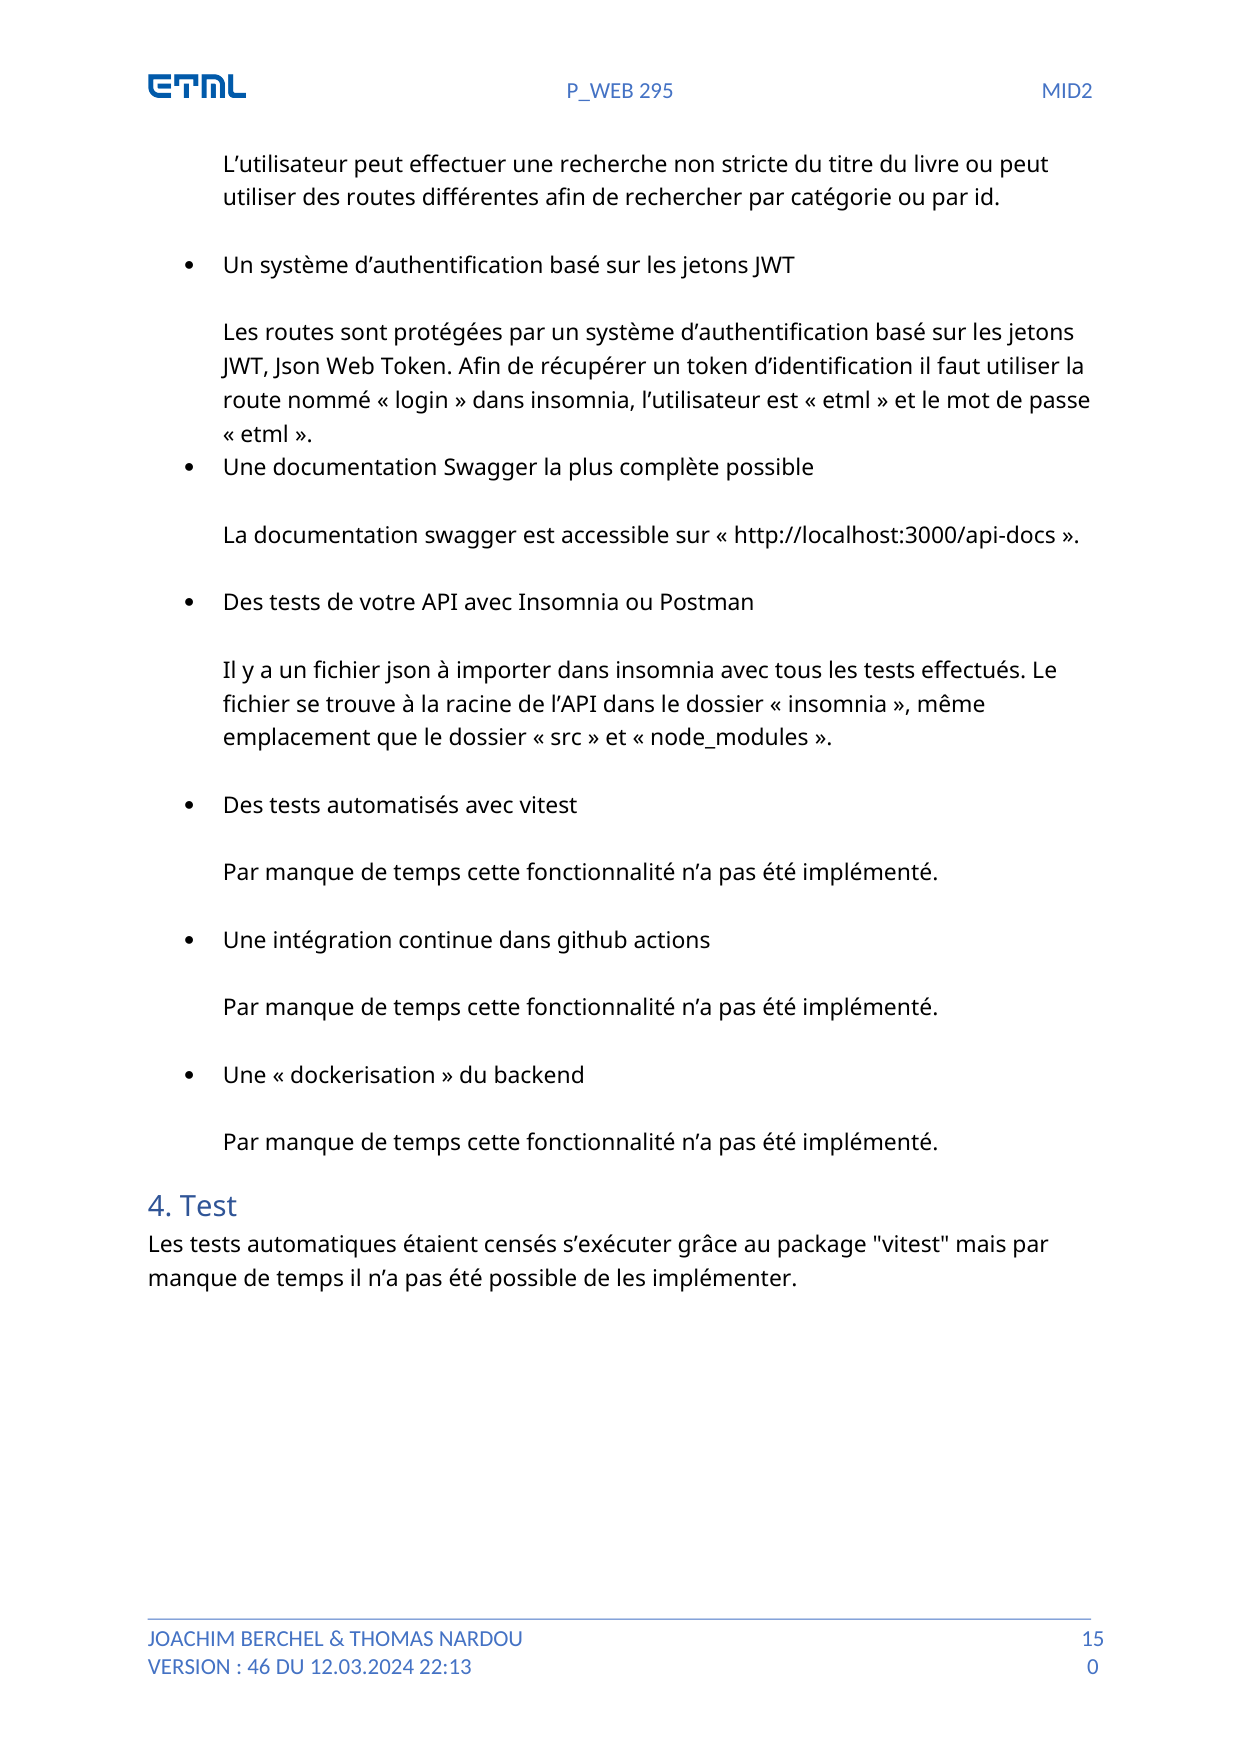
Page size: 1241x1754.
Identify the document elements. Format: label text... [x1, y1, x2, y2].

subtitle 4. Test [148, 1185, 1093, 1225]
list Une « dockerisation » du backend [185, 1059, 1093, 1090]
picture [147, 73, 247, 99]
list Une documentation Swagger la plus complète possible [185, 451, 1093, 483]
list Par manque de temps cette fonctionnalité n’a pas été implémenté. [223, 991, 1093, 1023]
list Il y a un fichier json à importer dans insomnia avec tous les tests effectués. Le fichier se trouve à la racine de l’API dans le dossier « insomnia », même emplacement que le dossier « src » et « node_modules ». [223, 654, 1093, 753]
list Des tests de votre API avec Insomnia ou Postman [185, 586, 1093, 618]
list Un système d’authentification basé sur les jetons JWT [185, 249, 1093, 280]
list Des tests automatisés avec vitest [185, 789, 1093, 820]
text Les tests automatiques étaient censés s’exécuter grâce au package "vitest" mais par manque de temps il n’a pas été possible de les implémenter. [148, 1228, 1093, 1293]
list L’utilisateur peut effectuer une recherche non stricte du titre du livre ou peut utiliser des routes différentes afin de rechercher par catégorie ou par id. [223, 148, 1093, 213]
list Par manque de temps cette fonctionnalité n’a pas été implémenté. [223, 856, 1093, 888]
list Les routes sont protégées par un système d’authentification basé sur les jetons JWT, Json Web Token. Afin de récupérer un token d’identification il faut utiliser la route nommé « login » dans insomnia, l’utilisateur est « etml » et le mot de passe « etml ». [223, 316, 1093, 449]
list La documentation swagger est accessible sur « http://localhost:3000/api-docs ». [223, 519, 1093, 550]
list Une intégration continue dans github actions [185, 924, 1093, 955]
list Par manque de temps cette fonctionnalité n’a pas été implémenté. [223, 1126, 1093, 1158]
